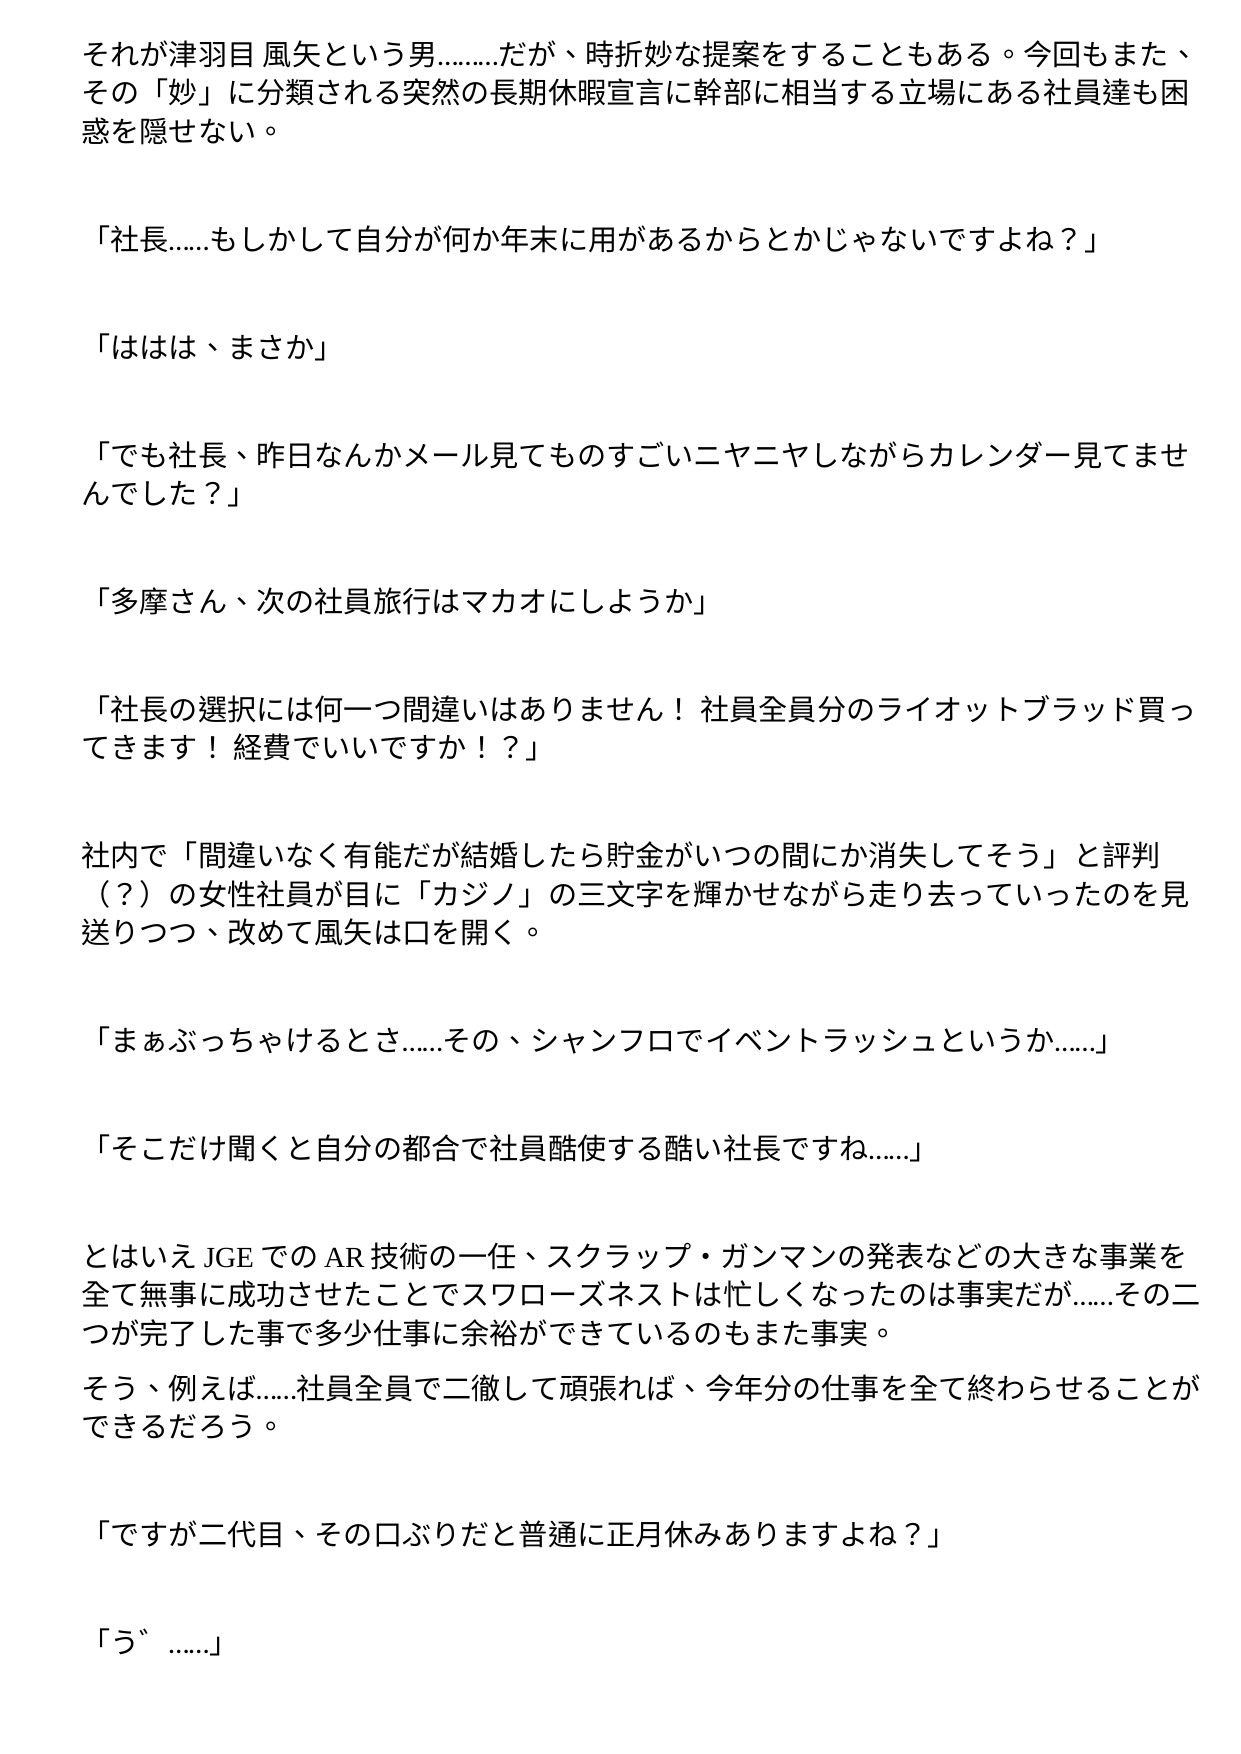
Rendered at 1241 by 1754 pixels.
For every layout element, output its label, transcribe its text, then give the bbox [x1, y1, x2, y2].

text 「社長の選択には何一つ間違いはありません！ 社員全員分のライオットブラッド買ってきます！ 経費でいいですか！？」 [81, 692, 1215, 766]
text 「う゛……」 [81, 1625, 1215, 1661]
text 「ですが二代目、その口ぶりだと普通に正月休みありますよね？」 [81, 1517, 1215, 1553]
text 「ははは、まさか」 [81, 330, 1215, 366]
text それが津羽目 風矢という男………だが、時折妙な提案をすることもある。今回もまた、その「妙」に分類される突然の長期休暇宣言に幹部に相当する立場にある社員達も困惑を隠せない。 [81, 37, 1215, 150]
text 「社長……もしかして自分が何か年末に用があるからとかじゃないですよね？」 [81, 222, 1215, 258]
text 「多摩さん、次の社員旅行はマカオにしようか」 [81, 584, 1215, 620]
text とはいえJGEでのAR技術の一任、スクラップ・ガンマンの発表などの大きな事業を全て無事に成功させたことでスワローズネストは忙しくなったのは事実だが……その二つが完了した事で多少仕事に余裕ができているのもまた事実。 [81, 1239, 1215, 1352]
text 「でも社長、昨日なんかメール見てものすごいニヤニヤしながらカレンダー見てませんでした？」 [81, 438, 1215, 512]
text そう、例えば……社員全員で二徹して頑張れば、今年分の仕事を全て終わらせることができるだろう。 [81, 1371, 1215, 1445]
text 「まぁぶっちゃけるとさ……その、シャンフロでイベントラッシュというか……」 [81, 1023, 1215, 1059]
text 「そこだけ聞くと自分の都合で社員酷使する酷い社長ですね……」 [81, 1131, 1215, 1167]
text 社内で「間違いなく有能だが結婚したら貯金がいつの間にか消失してそう」と評判（？）の女性社員が目に「カジノ」の三文字を輝かせながら走り去っていったのを見送りつつ、改めて風矢は口を開く。 [81, 838, 1215, 951]
